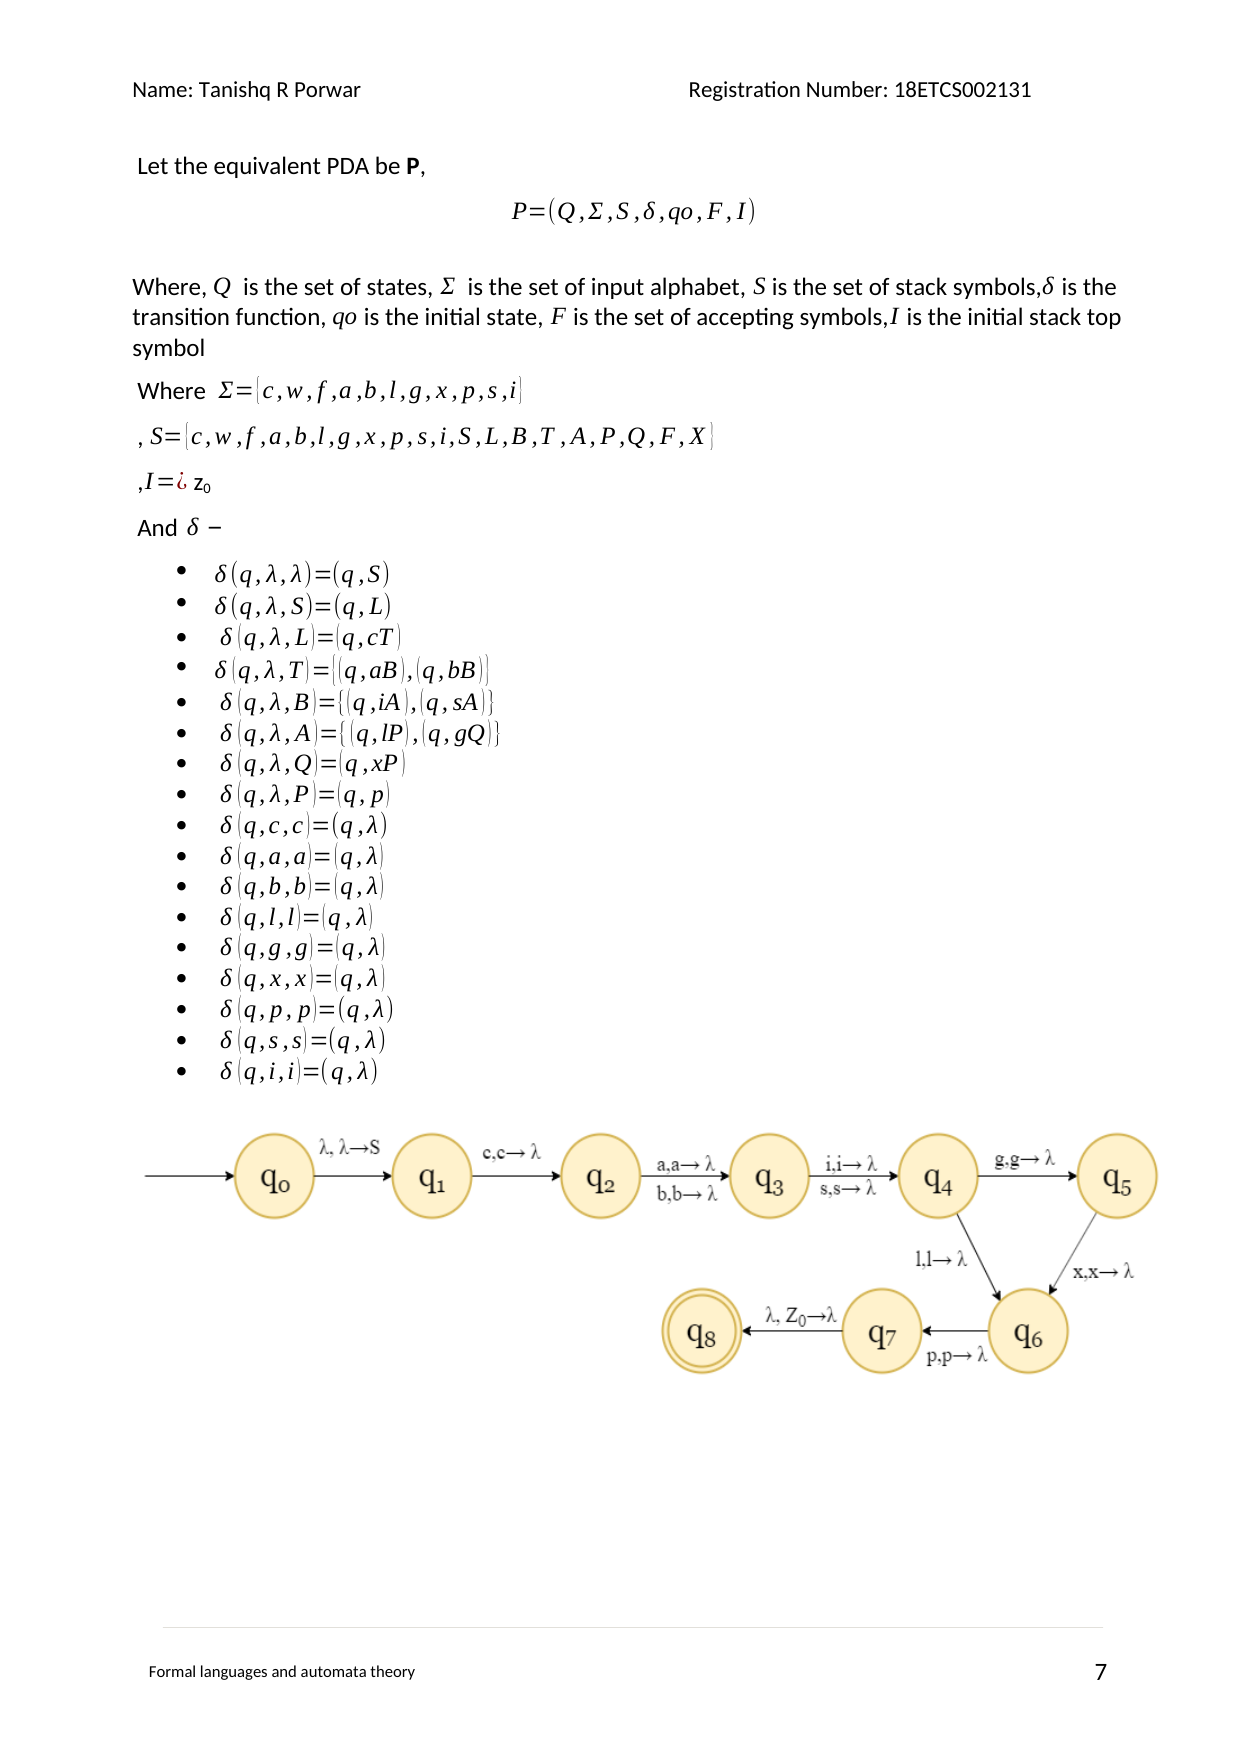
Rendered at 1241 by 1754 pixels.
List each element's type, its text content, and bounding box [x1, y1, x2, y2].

picture [132, 1117, 1164, 1384]
text , z0 [137, 466, 1129, 497]
text Let the equivalent PDA be P, [137, 150, 1129, 181]
text , [137, 421, 1129, 451]
text And − [137, 512, 1129, 542]
text Where [137, 375, 1129, 406]
text Where, is the set of states, is the set of input alphabet, is the set of stack symbols, is the transition function, is the initial state, is the set of accepting symbols, is the initial stack top symbol [132, 271, 1134, 363]
